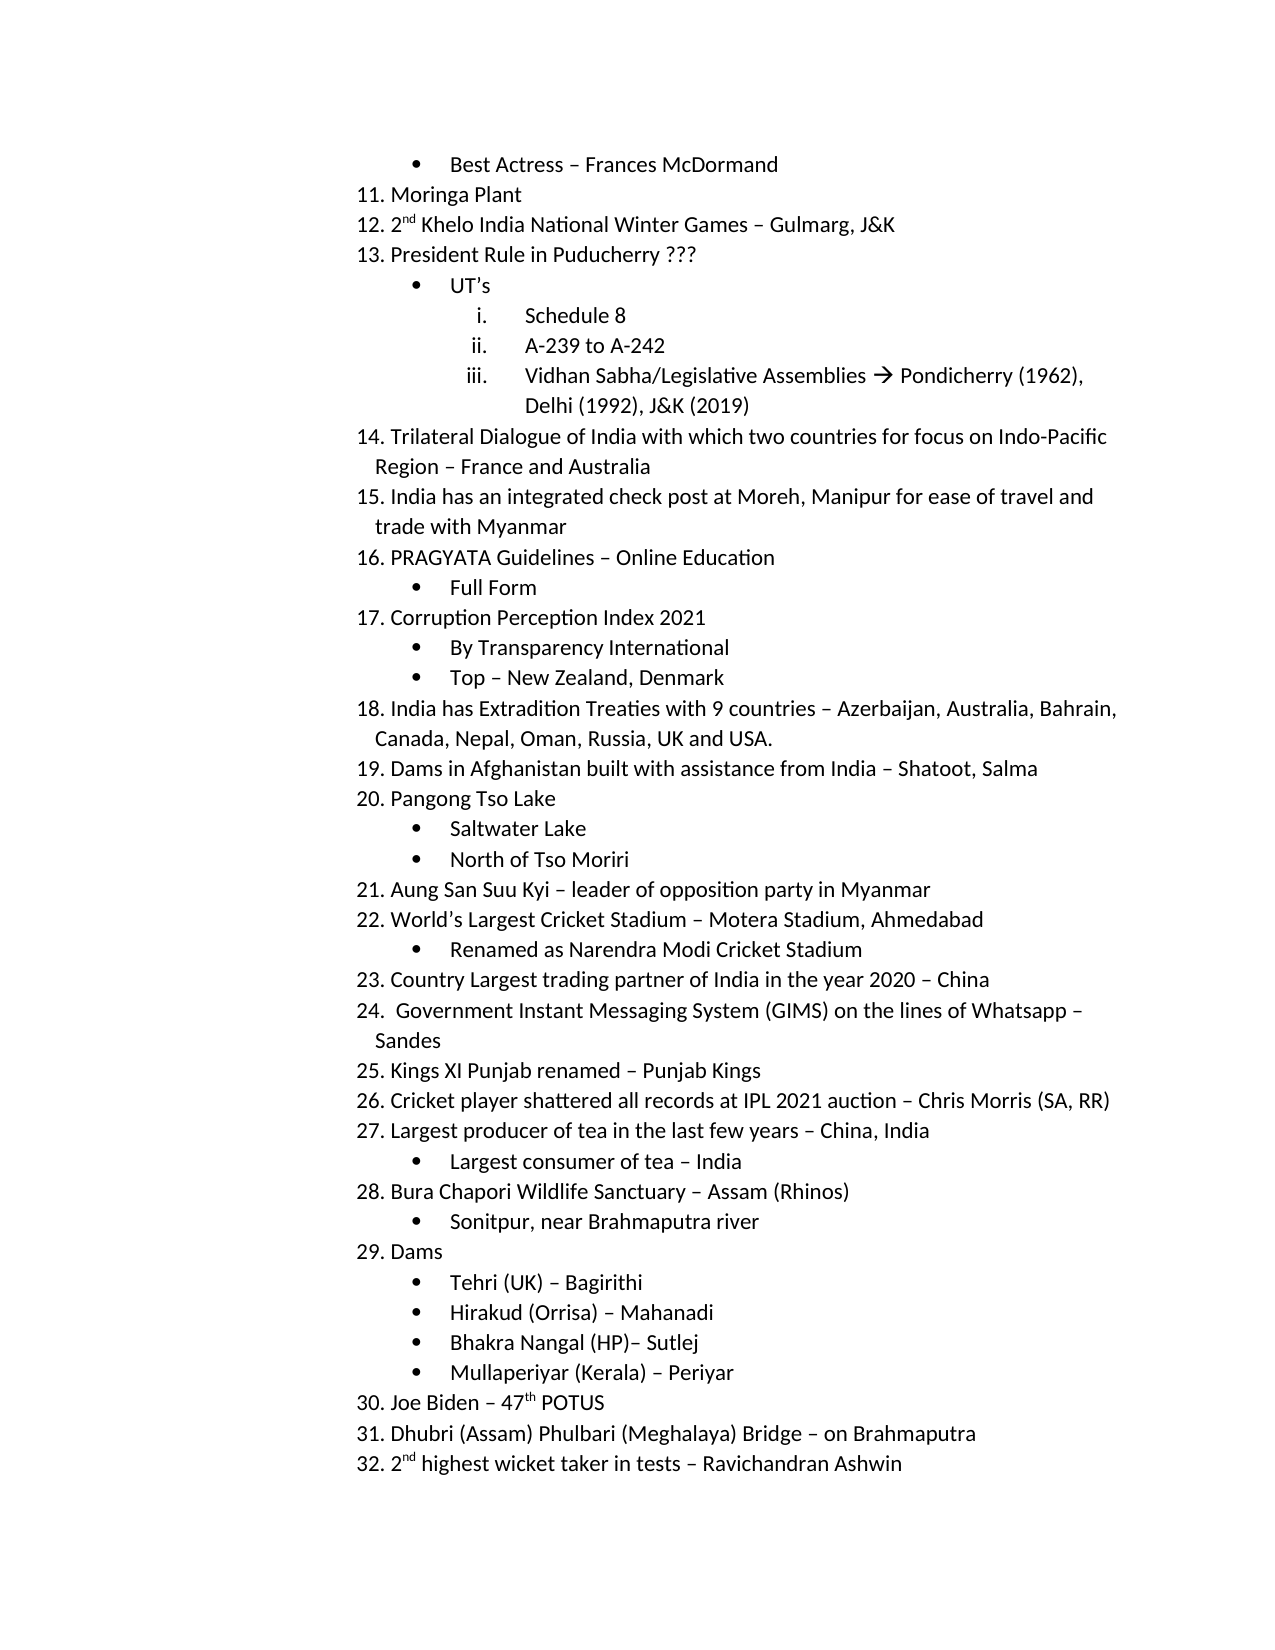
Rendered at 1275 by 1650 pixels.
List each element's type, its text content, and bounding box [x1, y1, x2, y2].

list Tehri (UK) – Bagirithi [412, 1268, 1125, 1296]
list By Transparency International [412, 633, 1125, 661]
list Dams [356, 1237, 1125, 1266]
list Dhubri (Assam) Phulbari (Meghalaya) Bridge – on Brahmaputra [356, 1419, 1125, 1447]
list Bura Chapori Wildlife Sanctuary – Assam (Rhinos) [356, 1177, 1125, 1205]
list Sonitpur, near Brahmaputra river [412, 1207, 1125, 1235]
list Pangong Tso Lake [356, 784, 1125, 812]
list World’s Largest Cricket Stadium – Motera Stadium, Ahmedabad [356, 905, 1125, 933]
list Largest consumer of tea – India [412, 1147, 1125, 1175]
list Saltwater Lake [412, 814, 1125, 843]
list Renamed as Narendra Modi Cricket Stadium [412, 935, 1125, 963]
list Trilateral Dialogue of India with which two countries for focus on Indo-Pacific Region – France and Australia [356, 422, 1125, 480]
list President Rule in Puducherry ??? [356, 241, 1125, 269]
list 2nd highest wicket taker in tests – Ravichandran Ashwin [356, 1449, 1125, 1477]
list Moringa Plant [356, 180, 1125, 208]
list 2nd Khelo India National Winter Games – Gulmarg, J&K [356, 210, 1125, 238]
list Vidhan Sabha/Legislative Assemblies Pondicherry (1962), Delhi (1992), J&K (2019) [487, 361, 1125, 420]
list UT’s [412, 271, 1125, 299]
list India has Extradition Treaties with 9 countries – Azerbaijan, Australia, Bahrain, Canada, Nepal, Oman, Russia, UK and USA. [356, 694, 1125, 752]
list Full Form [412, 573, 1125, 601]
list North of Tso Moriri [412, 845, 1125, 873]
list Schedule 8 [487, 301, 1125, 329]
list Government Instant Messaging System (GIMS) on the lines of Whatsapp – Sandes [356, 996, 1125, 1054]
list Aung San Suu Kyi – leader of opposition party in Myanmar [356, 875, 1125, 903]
list Dams in Afghanistan built with assistance from India – Shatoot, Salma [356, 754, 1125, 782]
list Corruption Perception Index 2021 [356, 603, 1125, 631]
list A-239 to A-242 [487, 331, 1125, 359]
list Cricket player shattered all records at IPL 2021 auction – Chris Morris (SA, RR) [356, 1086, 1125, 1114]
list Kings XI Punjab renamed – Punjab Kings [356, 1056, 1125, 1084]
list Best Actress – Frances McDormand [412, 150, 1125, 178]
list Hirakud (Orrisa) – Mahanadi [412, 1298, 1125, 1326]
list Bhakra Nangal (HP)– Sutlej [412, 1328, 1125, 1356]
list Mullaperiyar (Kerala) – Periyar [412, 1358, 1125, 1386]
list Joe Biden – 47th POTUS [356, 1388, 1125, 1417]
list PRAGYATA Guidelines – Online Education [356, 543, 1125, 571]
list Largest producer of tea in the last few years – China, India [356, 1117, 1125, 1145]
list Top – New Zealand, Denmark [412, 663, 1125, 692]
list India has an integrated check post at Moreh, Manipur for ease of travel and trade with Myanmar [356, 482, 1125, 541]
list Country Largest trading partner of India in the year 2020 – China [356, 966, 1125, 994]
